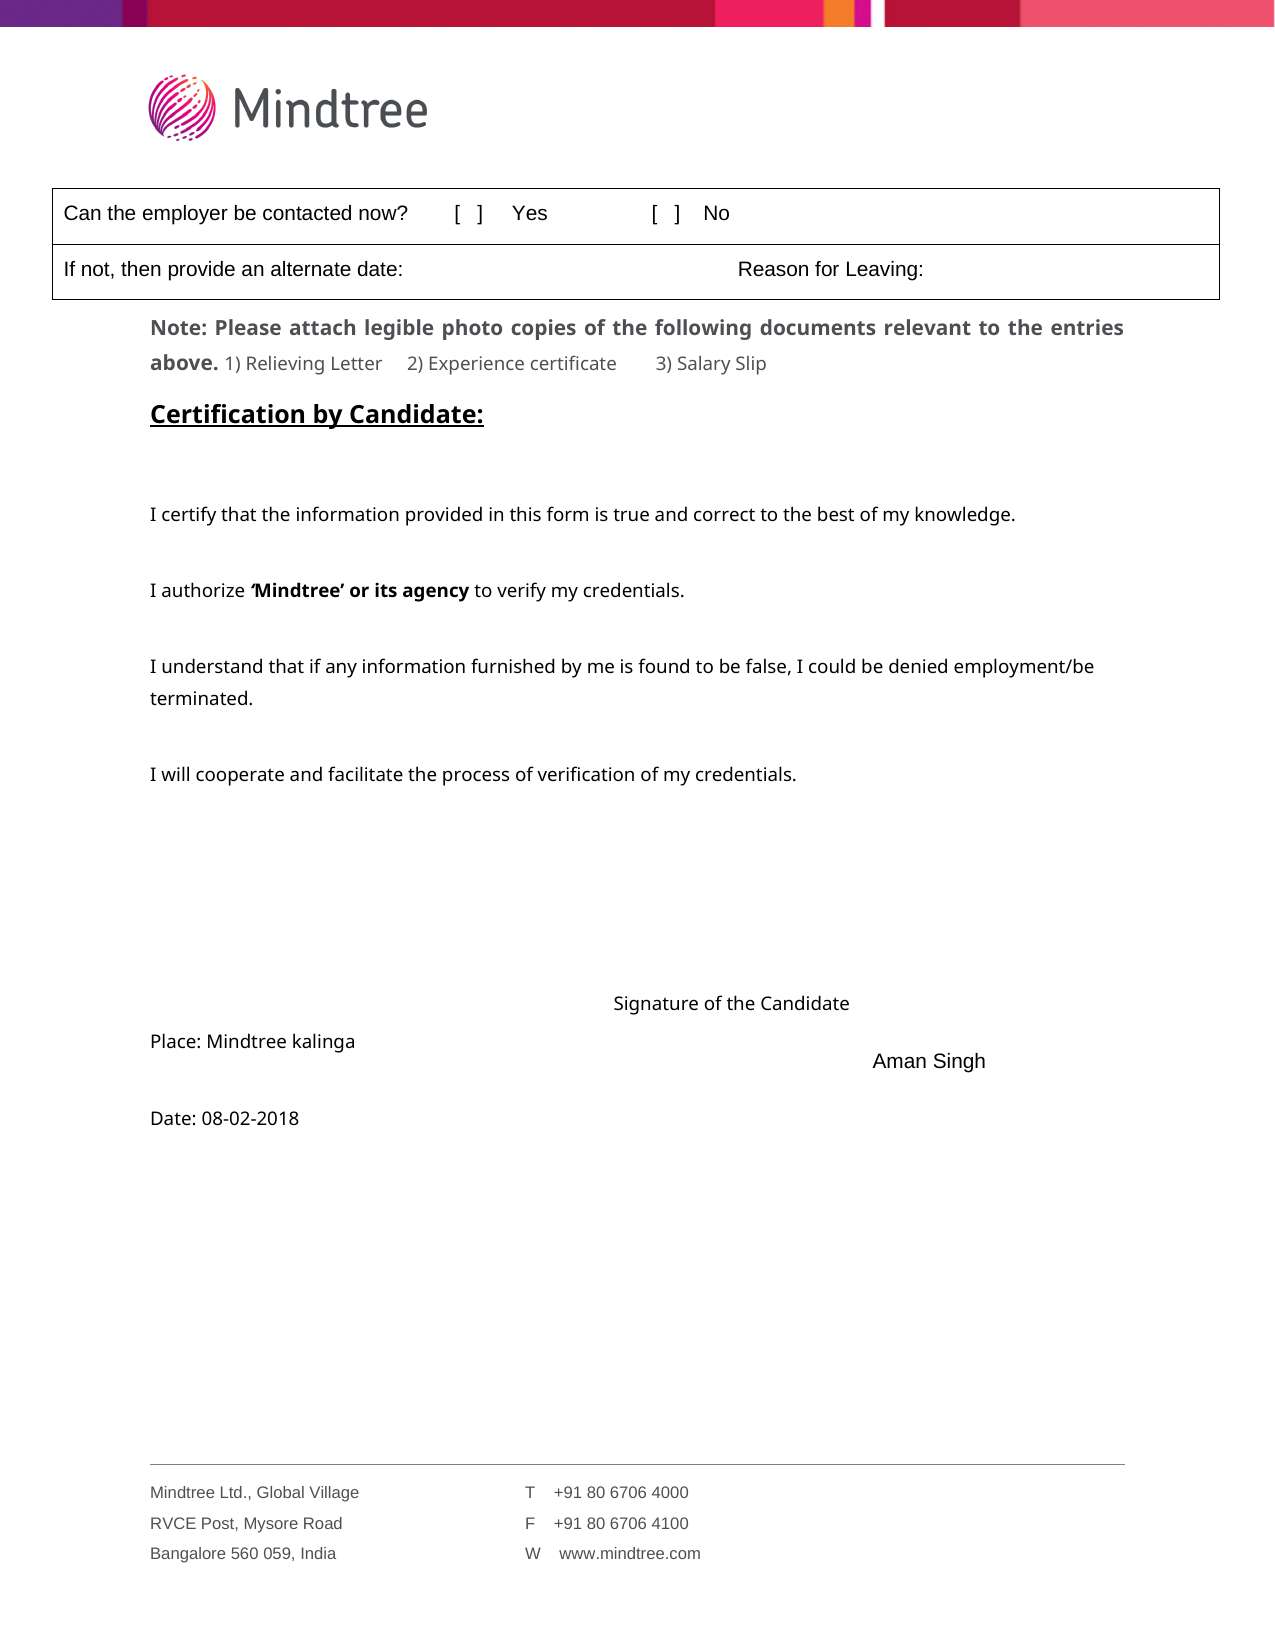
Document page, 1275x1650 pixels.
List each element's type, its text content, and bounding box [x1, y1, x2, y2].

table_cell If not, then provide an alternate date: Reason for Leaving: [53, 245, 1219, 299]
table_cell Can the employer be contacted now? [ ] Yes [ ] No [53, 189, 1219, 243]
text I understand that if any information furnished by me is found to be false, I could be denied employment/be terminated. [150, 653, 1125, 711]
text I certify that the information provided in this form is true and correct to the best of my knowledge. [150, 501, 1125, 527]
text Certification by Candidate: [150, 396, 1125, 431]
subtitle Note: Please attach legible photo copies of the following documents relevant to the entries above. 1) Relieving Letter 2) Experience certificate 3) Salary Slip [150, 313, 1125, 377]
text I authorize ‘Mindtree’ or its agency to verify my credentials. [150, 577, 1125, 603]
text Signature of the Candidate [150, 990, 1125, 1016]
text Date: 08-02-2018 [150, 1105, 1125, 1130]
picture [147, 73, 428, 142]
picture [0, 0, 1275, 27]
text Place: Mindtree kalinga [150, 1028, 1125, 1054]
text I will cooperate and facilitate the process of verification of my credentials. [150, 762, 1125, 787]
